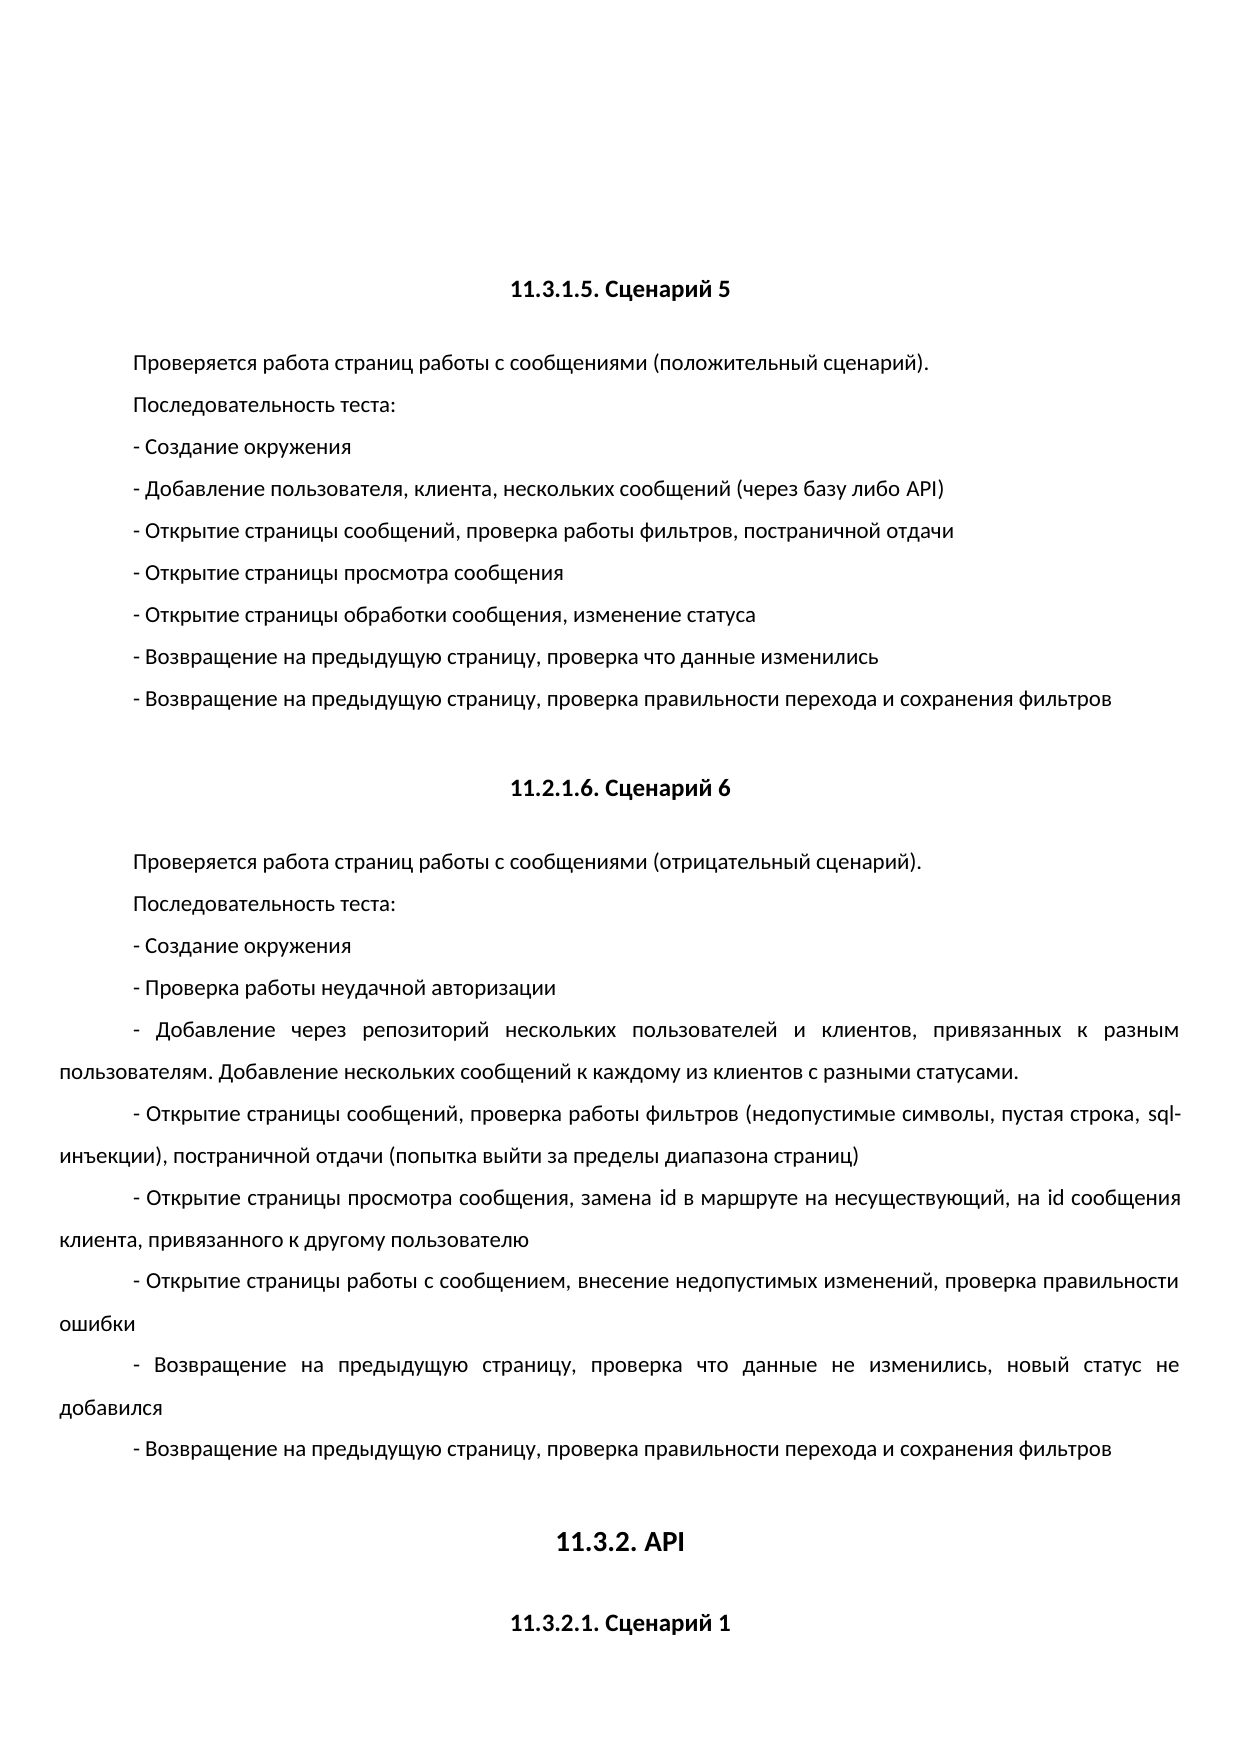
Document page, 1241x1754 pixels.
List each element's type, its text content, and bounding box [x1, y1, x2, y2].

text - Создание окружения [59, 432, 1181, 460]
text Последовательность теста: [59, 390, 1181, 418]
text - Открытие страницы просмотра сообщения [59, 558, 1181, 586]
text - Возвращение на предыдущую страницу, проверка правильности перехода и сохранения фильтров [59, 1434, 1181, 1463]
text - Открытие страницы сообщений, проверка работы фильтров, постраничной отдачи [59, 516, 1181, 544]
text - Открытие страницы работы с сообщением, внесение недопустимых изменений, проверка правильности ошибки [59, 1267, 1181, 1337]
text - Открытие страницы просмотра сообщения, замена id в маршруте на несуществующий, на id сообщения клиента, привязанного к другому пользователю [59, 1183, 1181, 1253]
text - Добавление через репозиторий нескольких пользователей и клиентов, привязанных к разным пользователям. Добавление нескольких сообщений к каждому из клиентов с разными статусами. [59, 1015, 1181, 1085]
subtitle 11.3.1.5. Сценарий 5 [59, 273, 1181, 304]
text - Возвращение на предыдущую страницу, проверка что данные не изменились, новый статус не добавился [59, 1351, 1181, 1421]
subtitle 11.2.1.6. Сценарий 6 [59, 772, 1181, 802]
text - Открытие страницы сообщений, проверка работы фильтров (недопустимые символы, пустая строка, sql-инъекции), постраничной отдачи (попытка выйти за пределы диапазона страниц) [59, 1099, 1181, 1169]
text - Создание окружения [59, 931, 1181, 959]
text - Возвращение на предыдущую страницу, проверка что данные изменились [59, 642, 1181, 670]
text Проверяется работа страниц работы с сообщениями (отрицательный сценарий). [59, 847, 1181, 875]
text - Проверка работы неудачной авторизации [59, 973, 1181, 1001]
text - Добавление пользователя, клиента, нескольких сообщений (через базу либо API) [59, 474, 1181, 502]
text - Открытие страницы обработки сообщения, изменение статуса [59, 600, 1181, 628]
text - Возвращение на предыдущую страницу, проверка правильности перехода и сохранения фильтров [59, 684, 1181, 712]
text Последовательность теста: [59, 889, 1181, 917]
subtitle 11.3.2. API [59, 1523, 1181, 1558]
text Проверяется работа страниц работы с сообщениями (положительный сценарий). [59, 348, 1181, 376]
subtitle 11.3.2.1. Сценарий 1 [59, 1607, 1181, 1638]
